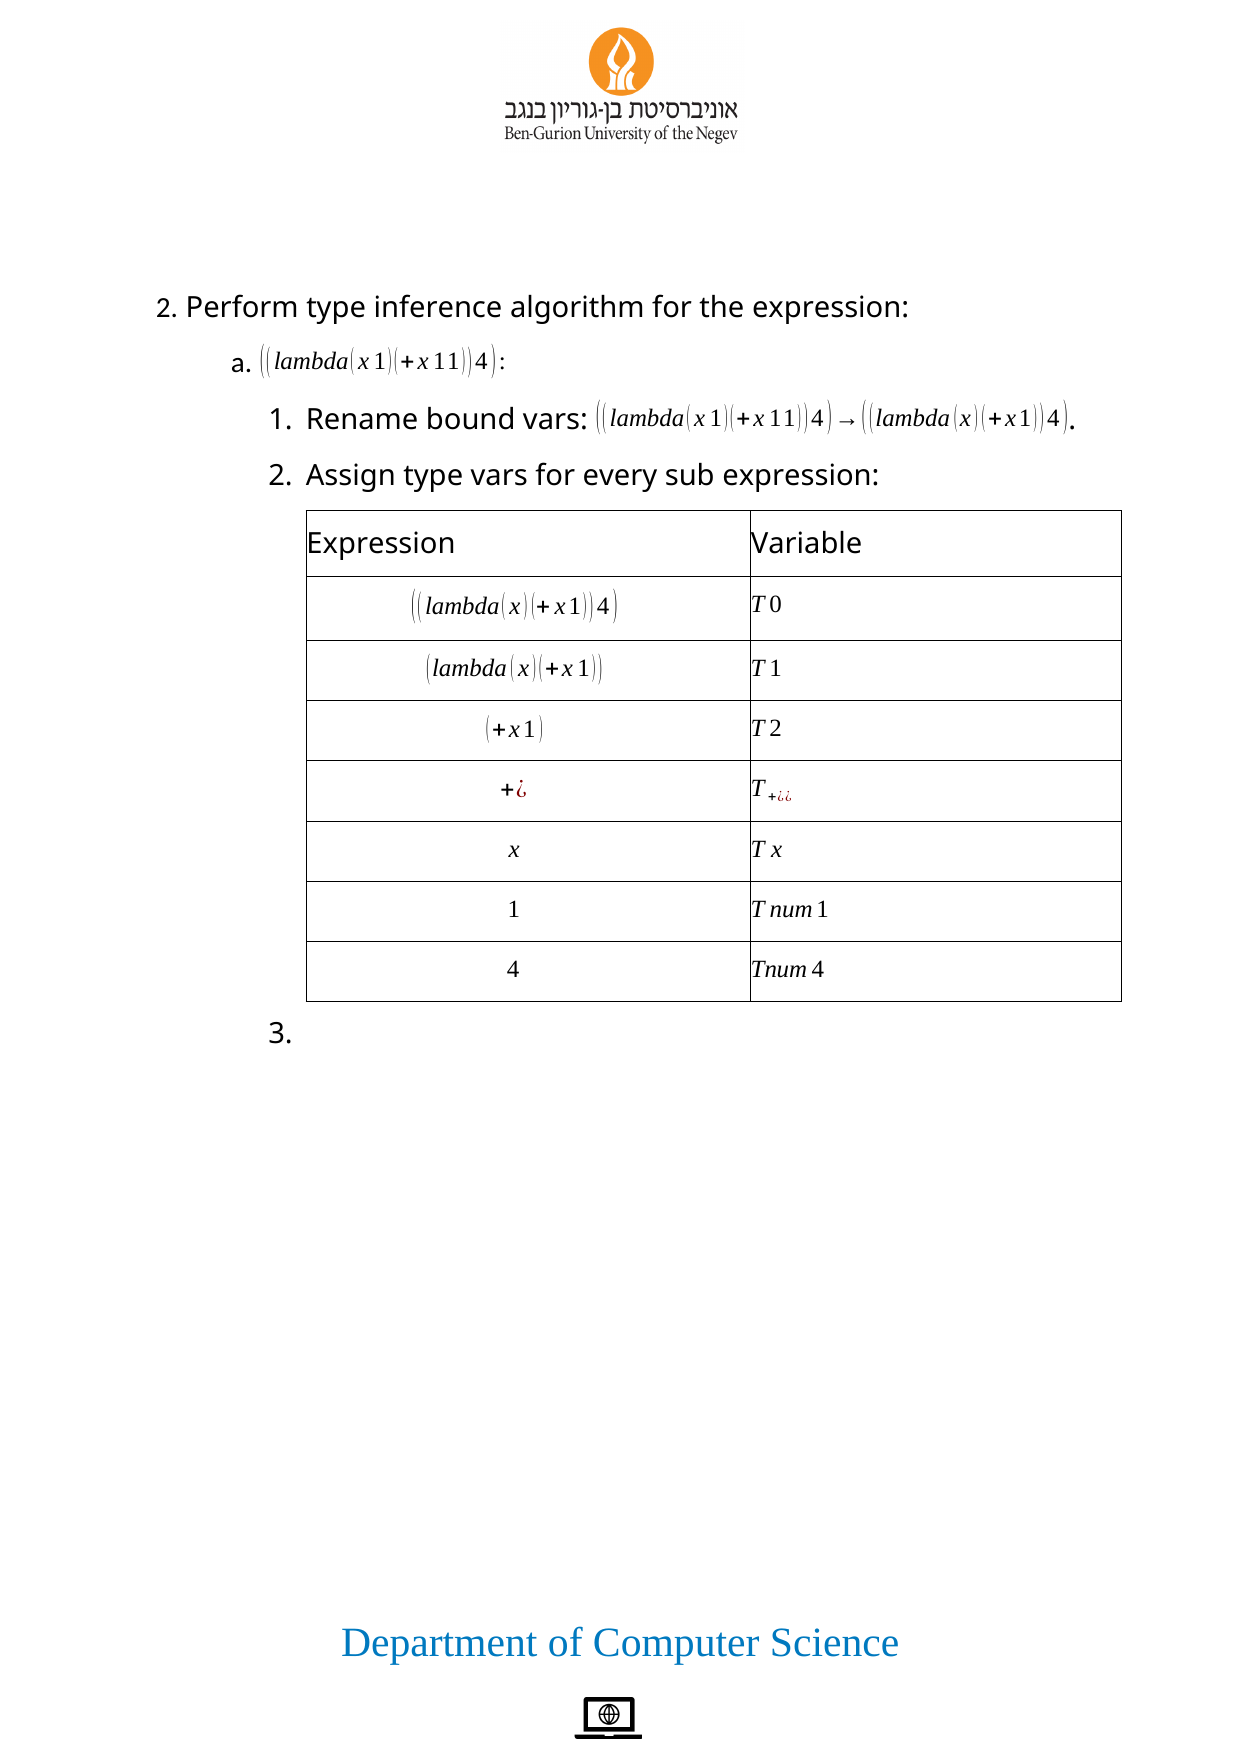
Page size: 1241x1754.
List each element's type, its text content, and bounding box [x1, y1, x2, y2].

list Rename bound vars: . [268, 398, 1093, 438]
table_cell [307, 641, 750, 700]
picture [499, 20, 745, 152]
table_cell [751, 641, 1121, 700]
table_header Variable [751, 511, 1121, 576]
table_cell [751, 761, 1121, 821]
table_cell [751, 701, 1121, 760]
picture [573, 1692, 642, 1741]
table_cell [751, 882, 1121, 941]
table_cell [307, 822, 750, 881]
table_cell [307, 577, 750, 640]
list Perform type inference algorithm for the expression: [156, 286, 1093, 326]
table_cell [751, 942, 1121, 1001]
list Assign type vars for every sub expression: [268, 454, 1093, 494]
table_cell [751, 577, 1121, 640]
table_cell [307, 701, 750, 760]
table_cell [307, 882, 750, 941]
table_header Expression [307, 511, 750, 576]
table_cell [751, 822, 1121, 881]
table_cell [307, 942, 750, 1001]
table_cell [307, 761, 750, 821]
